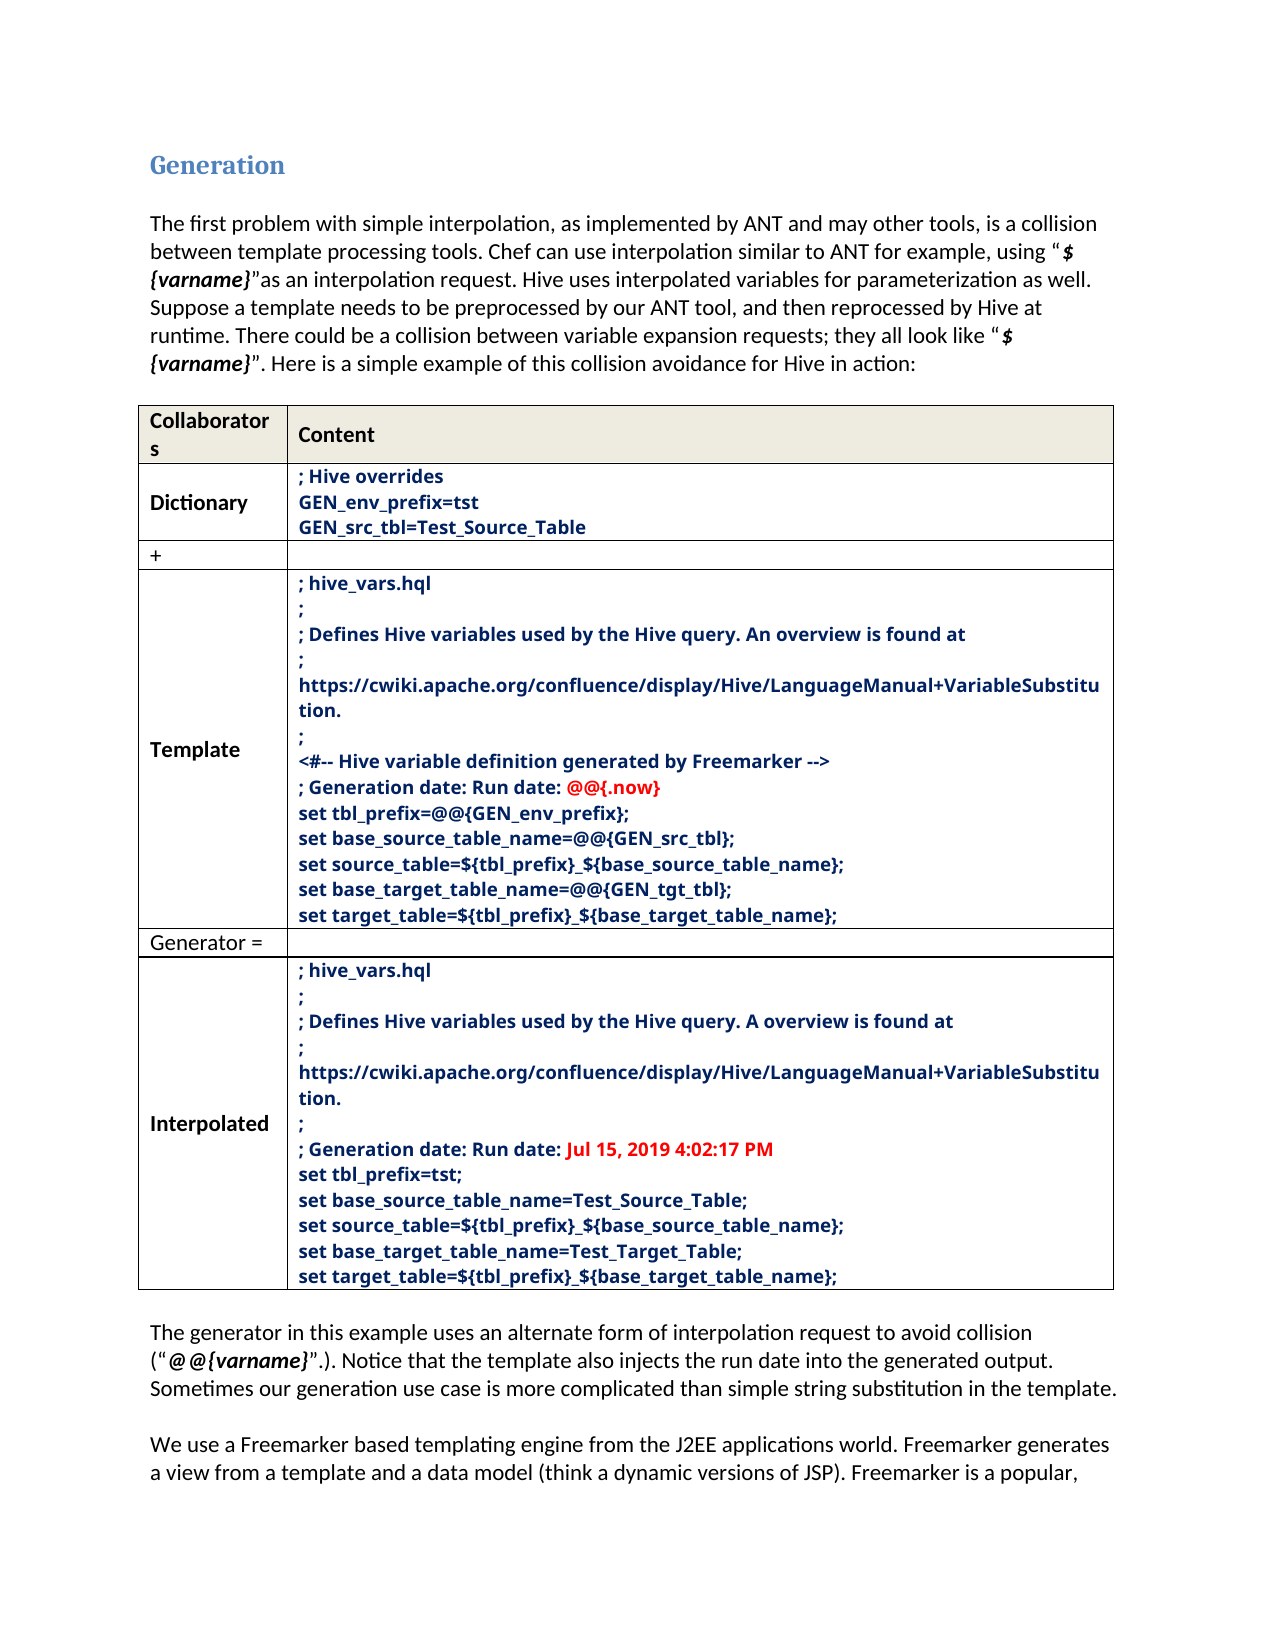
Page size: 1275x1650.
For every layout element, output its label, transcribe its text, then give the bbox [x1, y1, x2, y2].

table_cell + [139, 541, 287, 569]
subtitle Generation [150, 150, 1125, 181]
table_cell Interpolated [139, 958, 287, 1289]
text The generator in this example uses an alternate form of interpolation request to avoid collision (“@@{varname}”.). Notice that the template also injects the run date into the generated output. Sometimes our generation use case is more complicated than simple string substitution in the template. [150, 1318, 1125, 1402]
table_cell Generator = [139, 929, 287, 956]
table_cell ; Hive overrides GEN_env_prefix=tst GEN_src_tbl=Test_Source_Table [288, 464, 1113, 540]
table_cell ; hive_vars.hql ; ; Defines Hive variables used by the Hive query. An overview is found at ; https://cwiki.apache.org/confluence/display/Hive/LanguageManual+VariableSubstitution. ; <#-- Hive variable definition generated by Freemarker --> ; Generation date: Run date: @@{.now} set tbl_prefix=@@{GEN_env_prefix}; set base_source_table_name=@@{GEN_src_tbl}; set source_table=${tbl_prefix}_${base_source_table_name}; set base_target_table_name=@@{GEN_tgt_tbl}; set target_table=${tbl_prefix}_${base_target_table_name}; [288, 570, 1113, 927]
table_cell Dictionary [139, 464, 287, 540]
text The first problem with simple interpolation, as implemented by ANT and may other tools, is a collision between template processing tools. Chef can use interpolation similar to ANT for example, using “${varname}”as an interpolation request. Hive uses interpolated variables for parameterization as well. Suppose a template needs to be preprocessed by our ANT tool, and then reprocessed by Hive at runtime. There could be a collision between variable expansion requests; they all look like “${varname}”. Here is a simple example of this collision avoidance for Hive in action: [150, 209, 1125, 377]
table_cell [288, 929, 1113, 956]
table_cell [288, 541, 1113, 569]
table_cell ; hive_vars.hql ; ; Defines Hive variables used by the Hive query. A overview is found at ; https://cwiki.apache.org/confluence/display/Hive/LanguageManual+VariableSubstitution. ; ; Generation date: Run date: Jul 15, 2019 4:02:17 PM set tbl_prefix=tst; set base_source_table_name=Test_Source_Table; set source_table=${tbl_prefix}_${base_source_table_name}; set base_target_table_name=Test_Target_Table; set target_table=${tbl_prefix}_${base_target_table_name}; [288, 958, 1113, 1289]
table_cell Template [139, 570, 287, 927]
table_header Collaborators [139, 406, 287, 462]
table_header Content [288, 406, 1113, 462]
